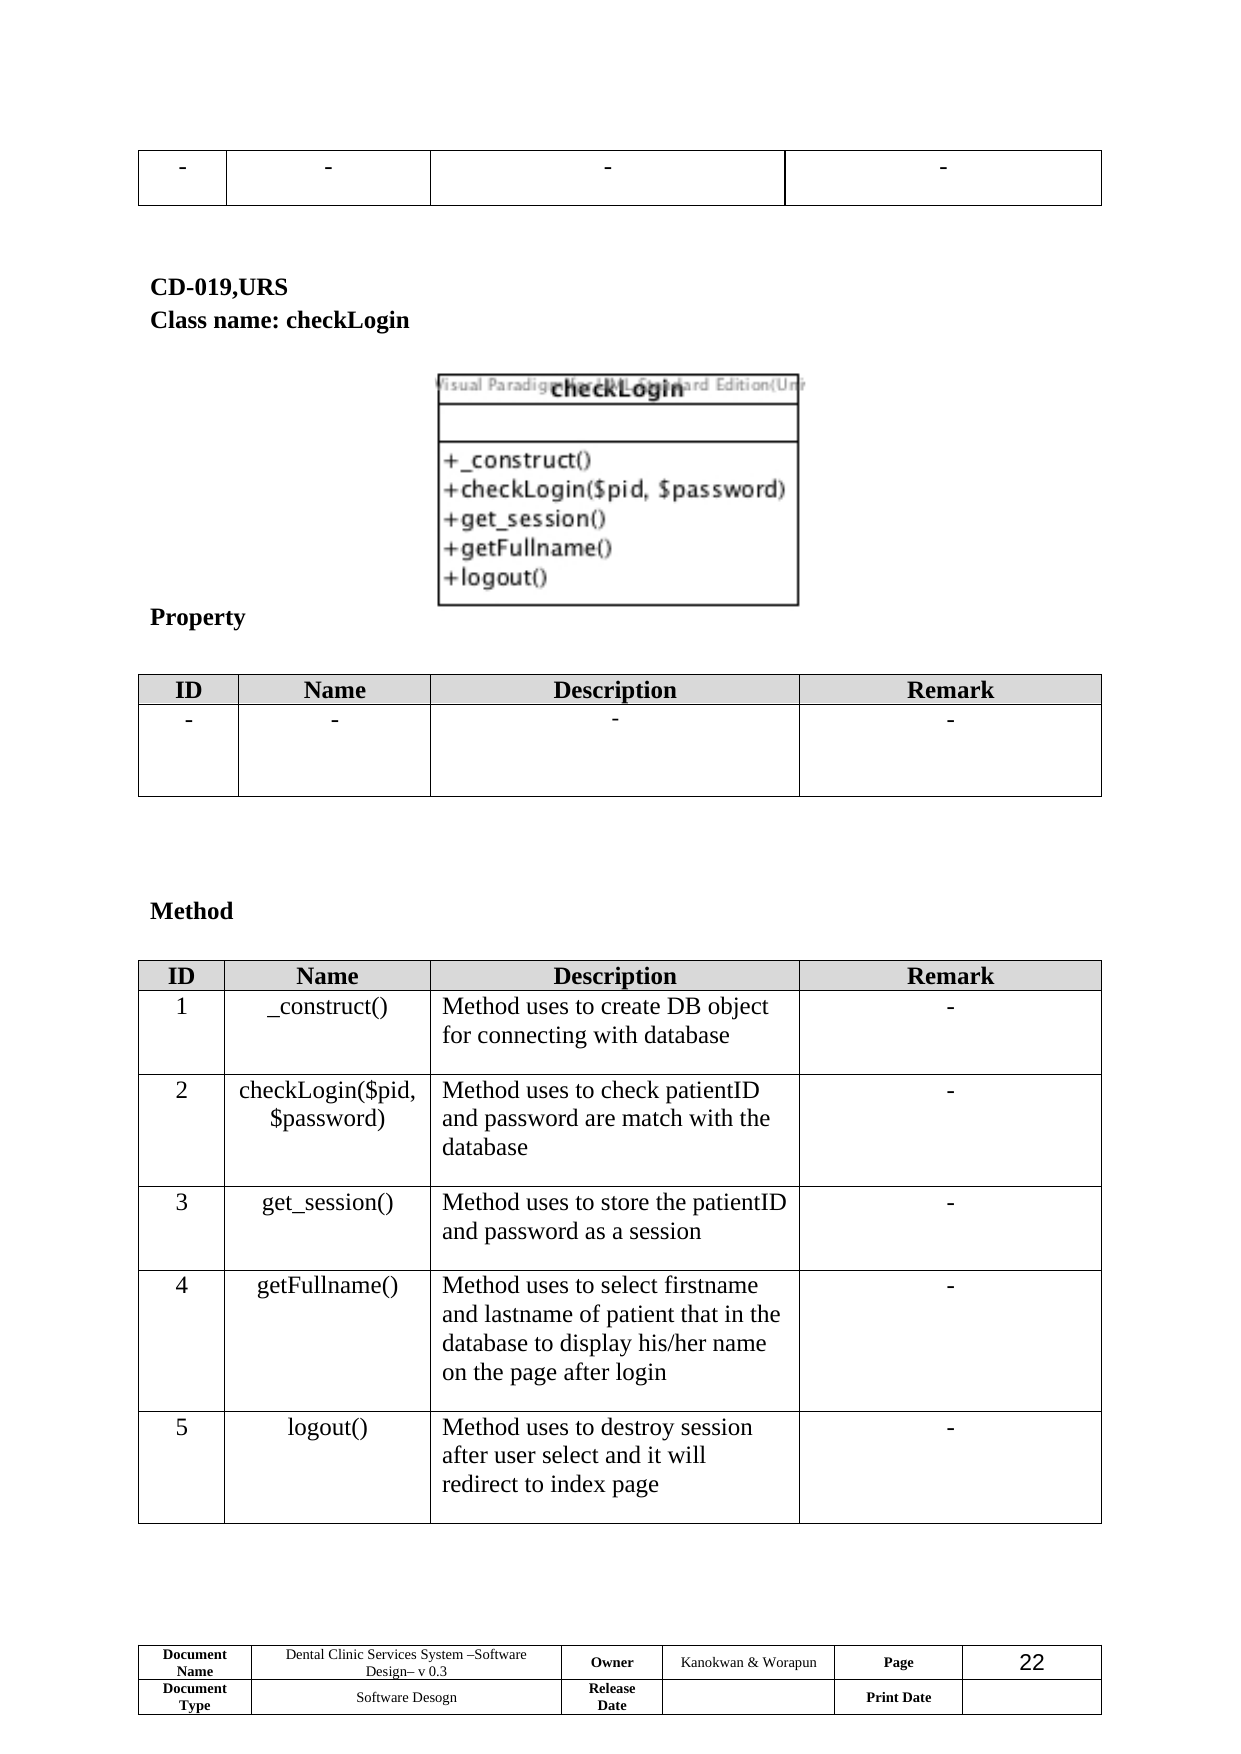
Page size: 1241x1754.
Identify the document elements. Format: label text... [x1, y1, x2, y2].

text Property [150, 602, 1090, 631]
table_cell - [800, 991, 1101, 1074]
table_cell - [239, 705, 430, 796]
table_header Name [239, 675, 430, 703]
table_cell Method uses to select firstname and lastname of patient that in the database to display his/her name on the page after login [431, 1271, 799, 1411]
table_cell - [800, 1075, 1101, 1186]
table_cell - [431, 705, 799, 796]
table_header ID [139, 961, 224, 990]
table_cell - [431, 151, 784, 205]
table_cell _construct() [225, 991, 430, 1074]
table_cell - [800, 705, 1101, 796]
table_cell - [227, 151, 430, 205]
table_cell Method uses to destroy session after user select and it will redirect to index page [431, 1412, 799, 1523]
table_cell - [800, 1271, 1101, 1411]
table_cell - [786, 151, 1101, 205]
table_cell 4 [139, 1271, 224, 1411]
table_cell 5 [139, 1412, 224, 1523]
table_cell Method uses to check patientID and password are match with the database [431, 1075, 799, 1186]
table_header Remark [800, 675, 1101, 703]
table_cell Method uses to create DB object for connecting with database [431, 991, 799, 1074]
table_cell - [139, 151, 226, 205]
picture [434, 371, 806, 613]
table_cell 2 [139, 1075, 224, 1186]
text CD-019,URS [150, 272, 1090, 301]
table_cell checkLogin($pid,$password) [225, 1075, 430, 1186]
table_cell - [800, 1412, 1101, 1523]
table_cell 3 [139, 1187, 224, 1269]
table_header Name [225, 961, 430, 990]
table_cell getFullname() [225, 1271, 430, 1411]
text Method [150, 896, 1090, 925]
table_header Description [431, 961, 799, 990]
table_cell logout() [225, 1412, 430, 1523]
table_cell - [139, 705, 238, 796]
table_header Description [431, 675, 799, 703]
table_header ID [139, 675, 238, 703]
table_cell get_session() [225, 1187, 430, 1269]
table_cell - [800, 1187, 1101, 1269]
table_header Remark [800, 961, 1101, 990]
table_cell 1 [139, 991, 224, 1074]
text Class name: checkLogin [150, 305, 1090, 334]
table_cell Method uses to store the patientID and password as a session [431, 1187, 799, 1269]
